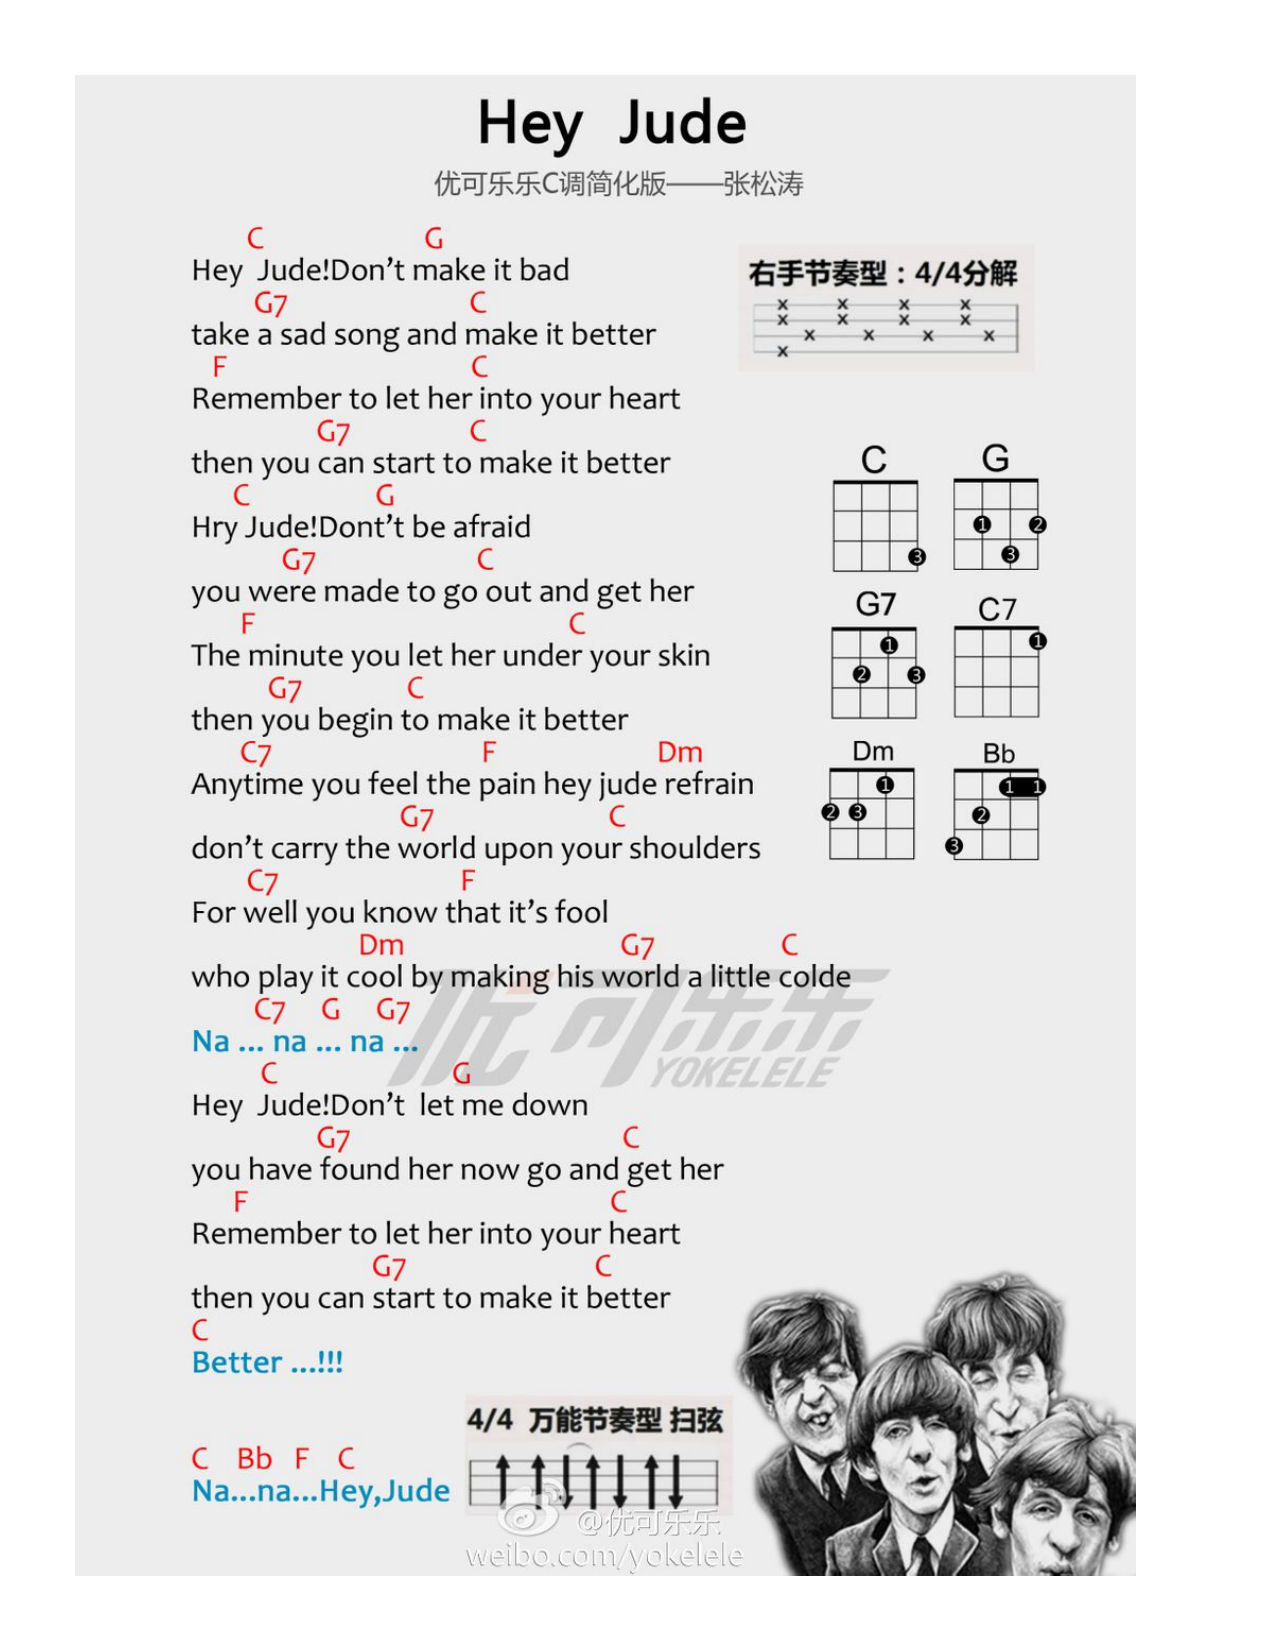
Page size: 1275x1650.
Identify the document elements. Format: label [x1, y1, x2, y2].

picture [75, 75, 1136, 1576]
